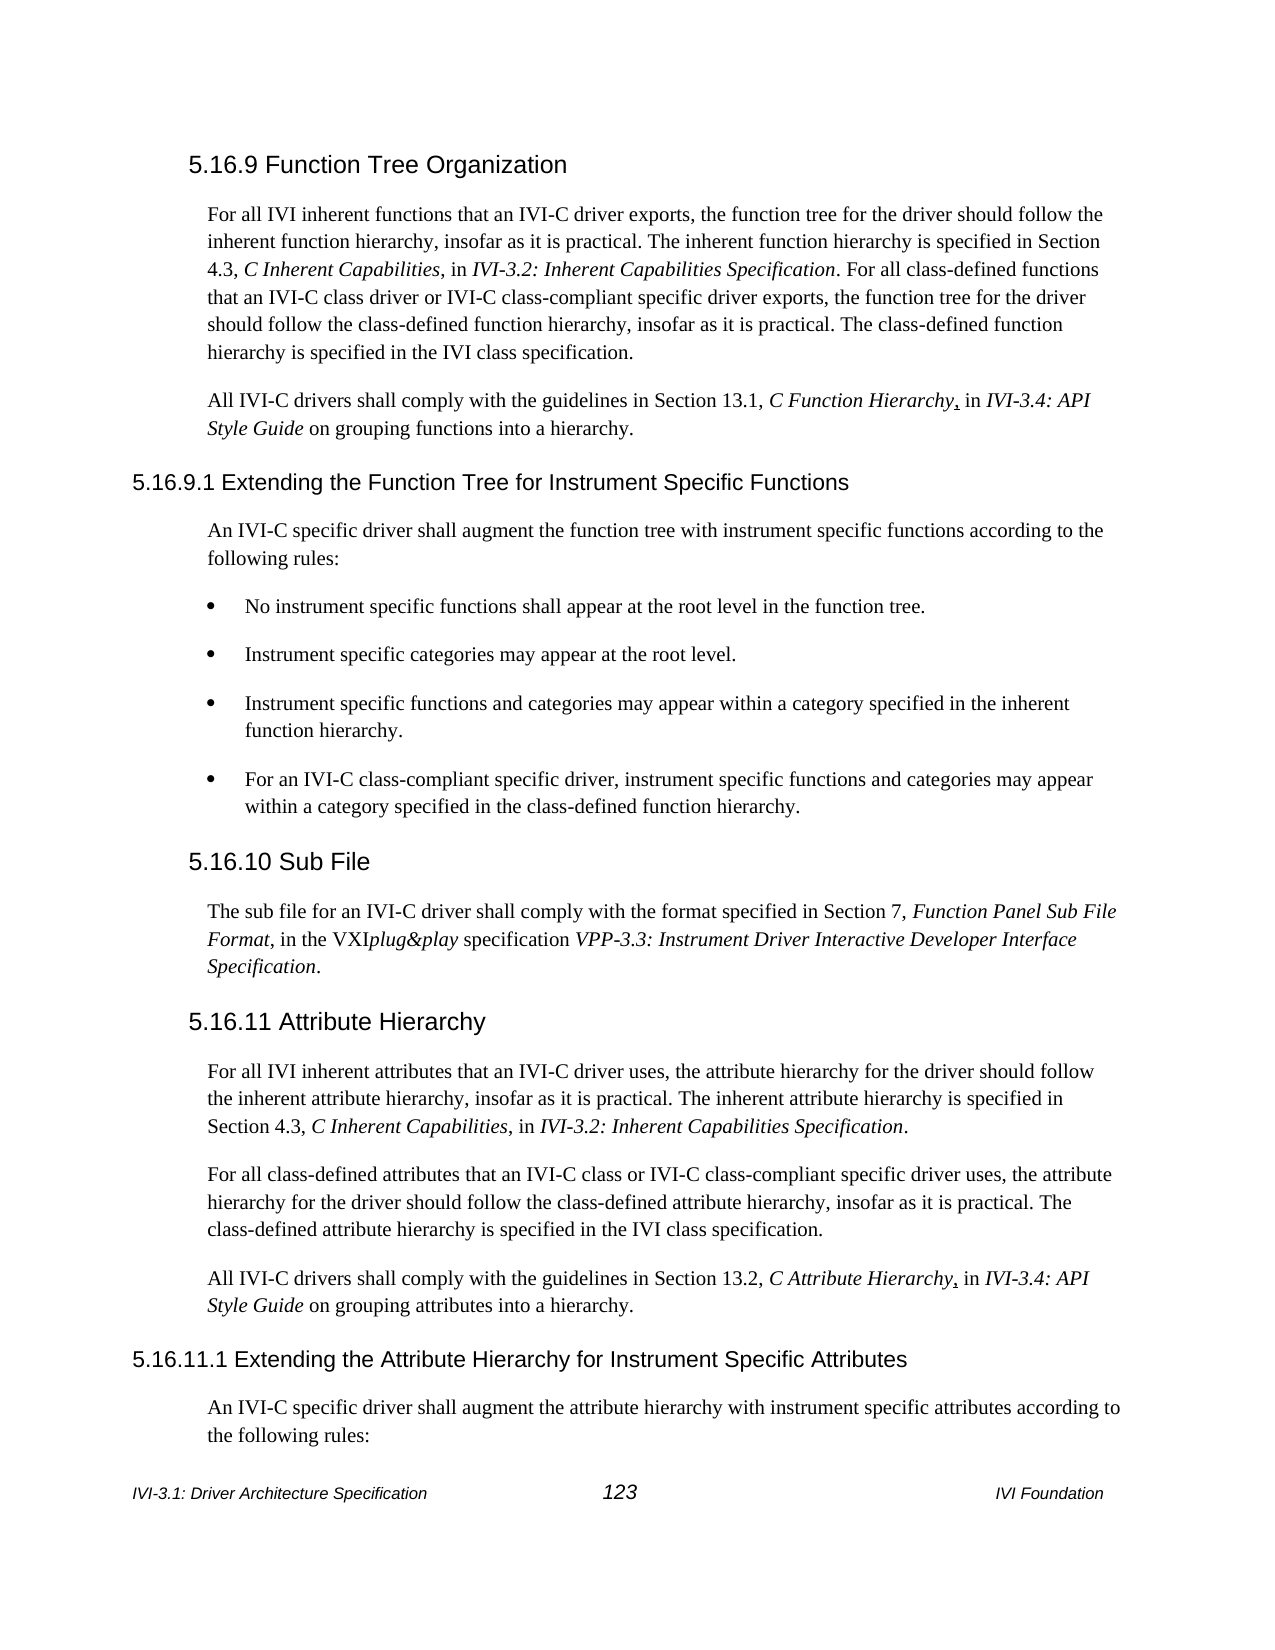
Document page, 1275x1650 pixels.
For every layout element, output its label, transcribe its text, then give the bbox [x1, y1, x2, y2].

text For all class-defined attributes that an IVI-C class or IVI-C class-compliant specific driver uses, the attribute hierarchy for the driver should follow the class-defined attribute hierarchy, insofar as it is practical. The class-defined attribute hierarchy is specified in the IVI class specification. [207, 1162, 1125, 1241]
text The sub file for an IVI-C driver shall comply with the format specified in Section 7, Function Panel Sub File Format, in the VXIplug&play specification VPP-3.3: Instrument Driver Interactive Developer Interface Specification. [207, 899, 1125, 978]
text All IVI-C drivers shall comply with the guidelines in Section 13.1, C Function Hierarchy, in IVI-3.4: API Style Guide on grouping functions into a hierarchy. [207, 388, 1125, 440]
subtitle Attribute Hierarchy [188, 1007, 1125, 1035]
subtitle Extending the Function Tree for Instrument Specific Functions [132, 468, 1125, 495]
text For all IVI inherent functions that an IVI-C driver exports, the function tree for the driver should follow the inherent function hierarchy, insofar as it is practical. The inherent function hierarchy is specified in Section 4.3, C Inherent Capabilities, in IVI-3.2: Inherent Capabilities Specification. For all class-defined functions that an IVI-C class driver or IVI-C class-compliant specific driver exports, the function tree for the driver should follow the class-defined function hierarchy, insofar as it is practical. The class-defined function hierarchy is specified in the IVI class specification. [207, 202, 1125, 364]
subtitle Sub File [188, 847, 1125, 876]
text All IVI-C drivers shall comply with the guidelines in Section 13.2, C Attribute Hierarchy, in IVI-3.4: API Style Guide on grouping attributes into a hierarchy. [207, 1266, 1125, 1317]
text For all IVI inherent attributes that an IVI-C driver uses, the attribute hierarchy for the driver should follow the inherent attribute hierarchy, insofar as it is practical. The inherent attribute hierarchy is specified in Section 4.3, C Inherent Capabilities, in IVI-3.2: Inherent Capabilities Specification. [207, 1058, 1125, 1138]
subtitle Extending the Attribute Hierarchy for Instrument Specific Attributes [132, 1346, 1125, 1372]
text An IVI-C specific driver shall augment the function tree with instrument specific functions according to the following rules: [207, 518, 1125, 569]
list No instrument specific functions shall appear at the root level in the function tree. [207, 594, 1125, 618]
subtitle Function Tree Organization [188, 150, 1125, 179]
list Instrument specific categories may appear at the root level. [207, 642, 1125, 666]
list Instrument specific functions and categories may appear within a category specified in the inherent function hierarchy. [207, 691, 1125, 742]
text An IVI-C specific driver shall augment the attribute hierarchy with instrument specific attributes according to the following rules: [207, 1395, 1125, 1447]
list For an IVI-C class-compliant specific driver, instrument specific functions and categories may appear within a category specified in the class-defined function hierarchy. [207, 767, 1125, 818]
